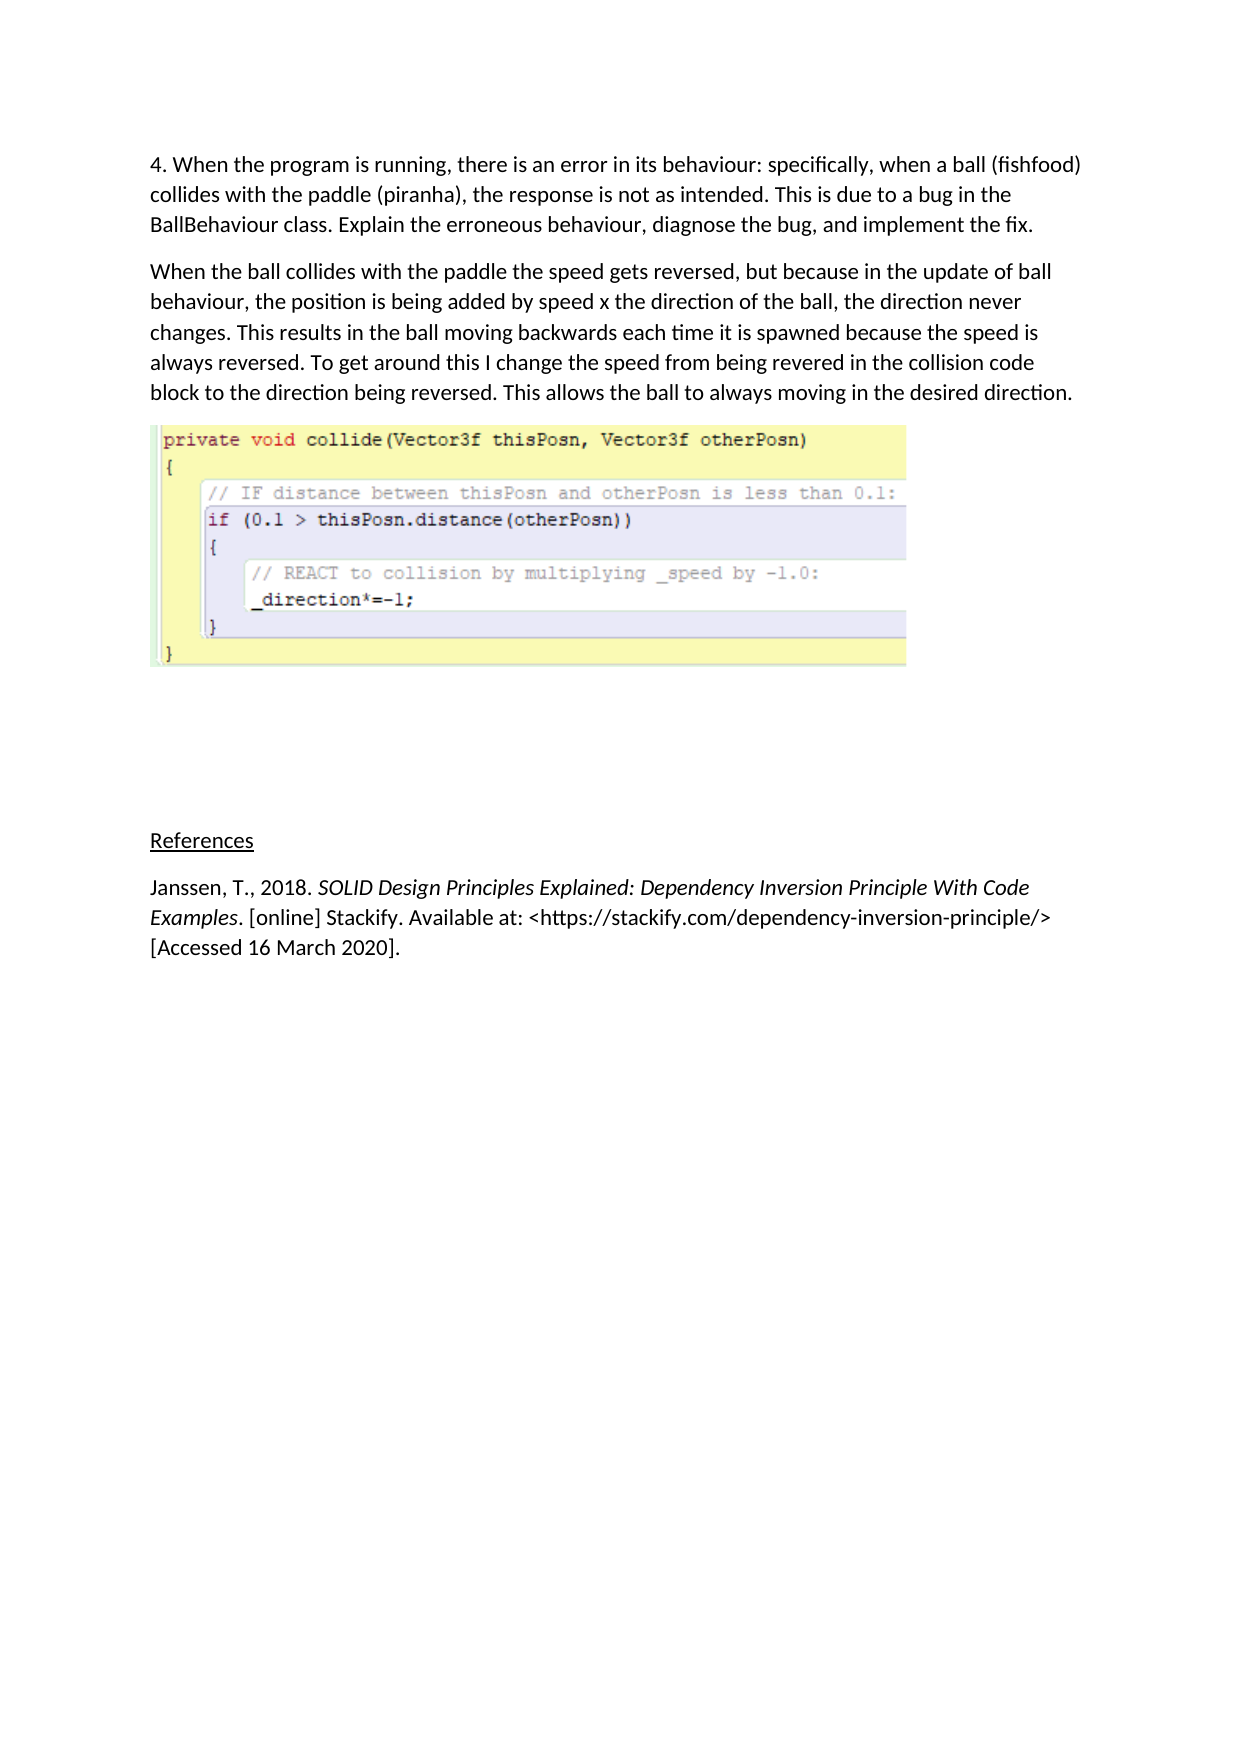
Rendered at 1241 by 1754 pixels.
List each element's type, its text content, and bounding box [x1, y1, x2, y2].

text Janssen, T., 2018. SOLID Design Principles Explained: Dependency Inversion Principle With Code Examples. [online] Stackify. Available at: <https://stackify.com/dependency-inversion-principle/> [Accessed 16 March 2020]. [150, 873, 1090, 962]
text When the ball collides with the paddle the speed gets reversed, but because in the update of ball behaviour, the position is being added by speed x the direction of the ball, the direction never changes. This results in the ball moving backwards each time it is spawned because the speed is always reversed. To get around this I change the speed from being revered in the collision code block to the direction being reversed. This allows the ball to always moving in the desired direction. [150, 257, 1090, 406]
picture [150, 425, 907, 667]
text References [150, 826, 1090, 854]
text 4. When the program is running, there is an error in its behaviour: specifically, when a ball (fishfood) collides with the paddle (piranha), the response is not as intended. This is due to a bug in the BallBehaviour class. Explain the erroneous behaviour, diagnose the bug, and implement the fix. [150, 150, 1090, 238]
